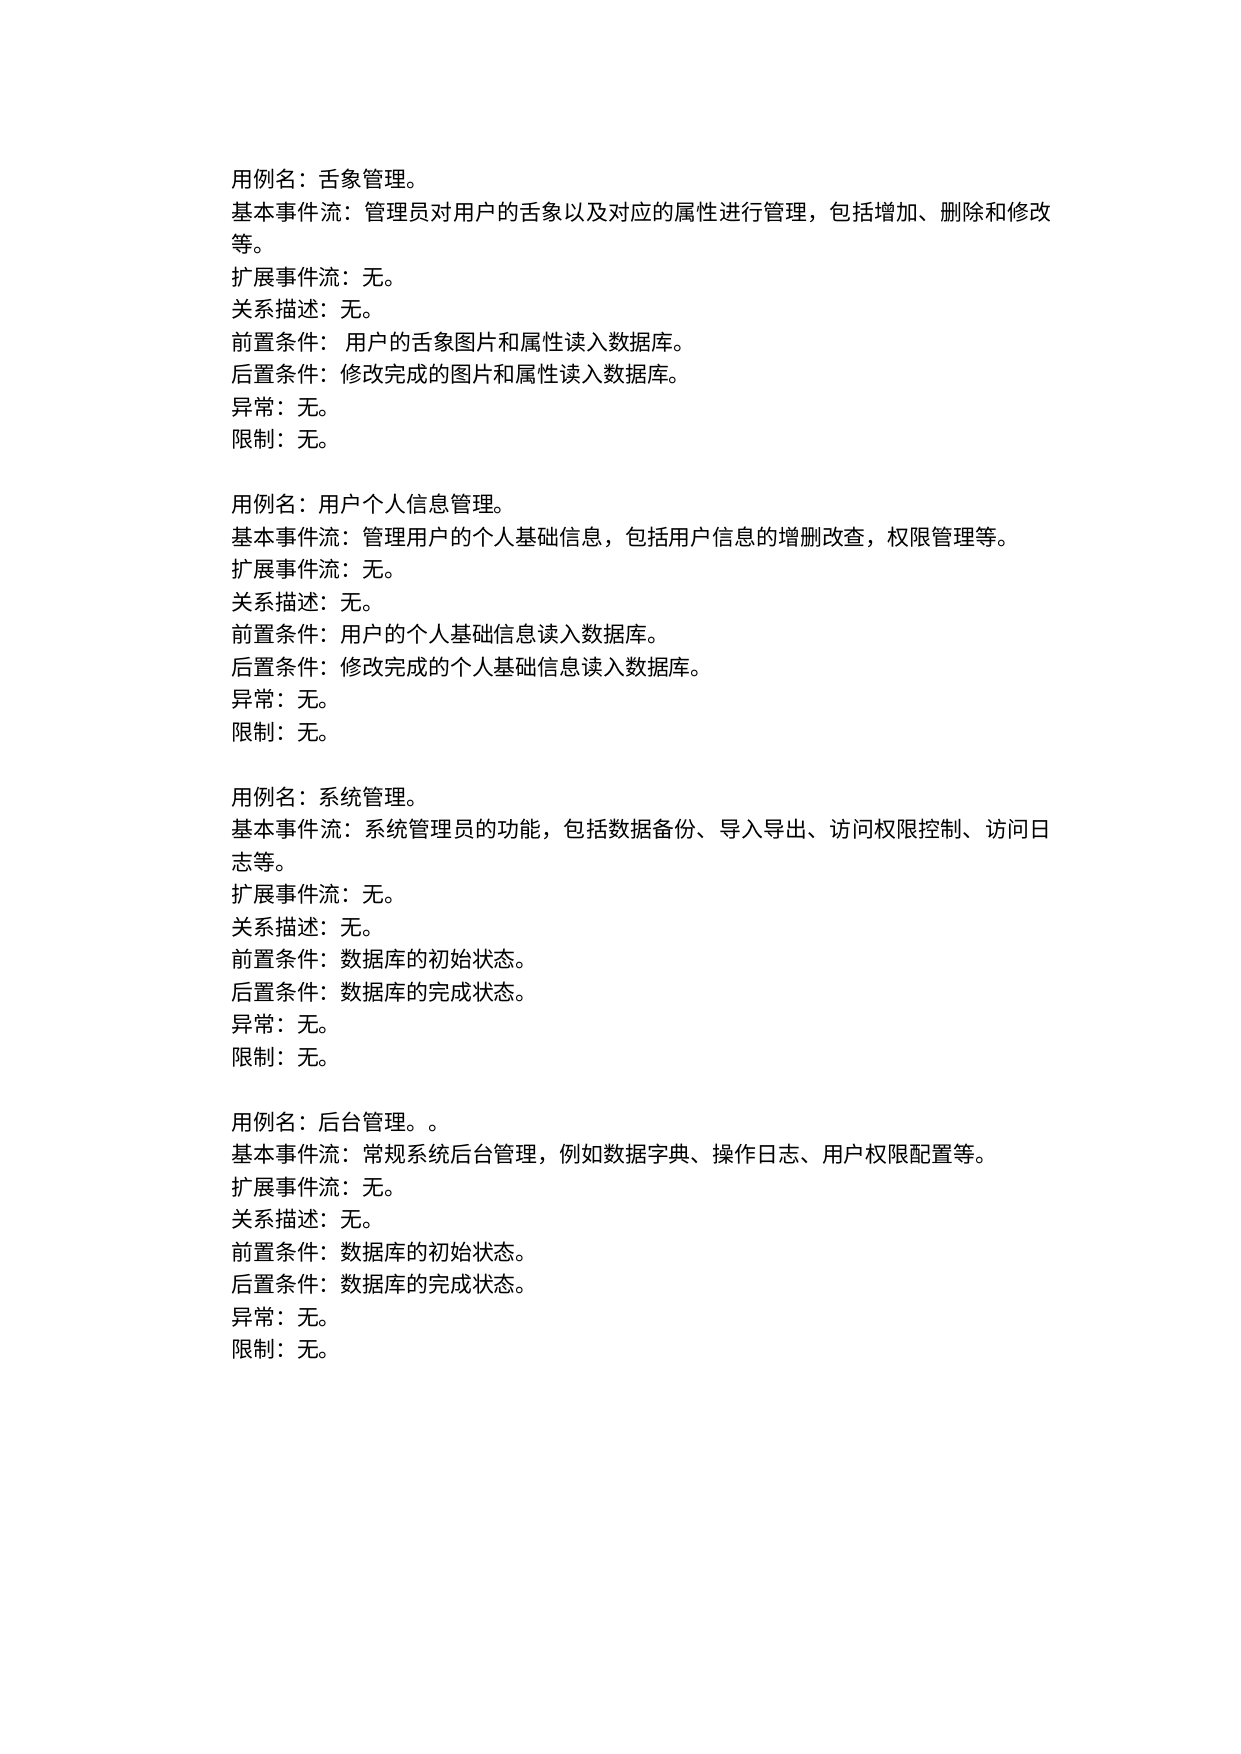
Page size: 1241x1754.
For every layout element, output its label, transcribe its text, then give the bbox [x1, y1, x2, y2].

text 异常：无。 [231, 1299, 1053, 1332]
text 关系描述：无。 [231, 1202, 1053, 1234]
text 前置条件：用户的个人基础信息读入数据库。 [231, 617, 1053, 649]
text 扩展事件流：无。 [231, 877, 1053, 909]
text 用例名：后台管理。。 [187, 1104, 1053, 1137]
text 后置条件：修改完成的图片和属性读入数据库。 [231, 357, 1053, 389]
text 基本事件流：常规系统后台管理，例如数据字典、操作日志、用户权限配置等。 [231, 1137, 1053, 1169]
text 关系描述：无。 [231, 292, 1053, 324]
text 异常：无。 [231, 682, 1053, 714]
text 后置条件：数据库的完成状态。 [231, 974, 1053, 1007]
text 用例名：系统管理。 [187, 779, 1053, 812]
text 限制：无。 [231, 422, 1053, 454]
text 基本事件流：管理用户的个人基础信息，包括用户信息的增删改查，权限管理等。 [231, 519, 1053, 552]
text 异常：无。 [231, 1007, 1053, 1039]
text 后置条件：修改完成的个人基础信息读入数据库。 [231, 649, 1053, 682]
text 扩展事件流：无。 [231, 552, 1053, 584]
text 前置条件：数据库的初始状态。 [231, 1234, 1053, 1267]
text 前置条件： 用户的舌象图片和属性读入数据库。 [231, 324, 1053, 357]
text 后置条件：数据库的完成状态。 [231, 1267, 1053, 1299]
text 关系描述：无。 [231, 909, 1053, 942]
text 限制：无。 [231, 1332, 1053, 1364]
text 异常：无。 [231, 389, 1053, 422]
text 基本事件流：系统管理员的功能，包括数据备份、导入导出、访问权限控制、访问日志等。 [231, 812, 1053, 877]
text 限制：无。 [231, 1039, 1053, 1072]
text 用例名：舌象管理。 [187, 162, 1053, 194]
text 限制：无。 [231, 714, 1053, 747]
text 扩展事件流：无。 [231, 259, 1053, 292]
text 关系描述：无。 [231, 584, 1053, 617]
text 基本事件流：管理员对用户的舌象以及对应的属性进行管理，包括增加、删除和修改等。 [231, 194, 1053, 259]
text 前置条件：数据库的初始状态。 [231, 942, 1053, 974]
text 用例名：用户个人信息管理。 [187, 487, 1053, 519]
text 扩展事件流：无。 [231, 1169, 1053, 1202]
